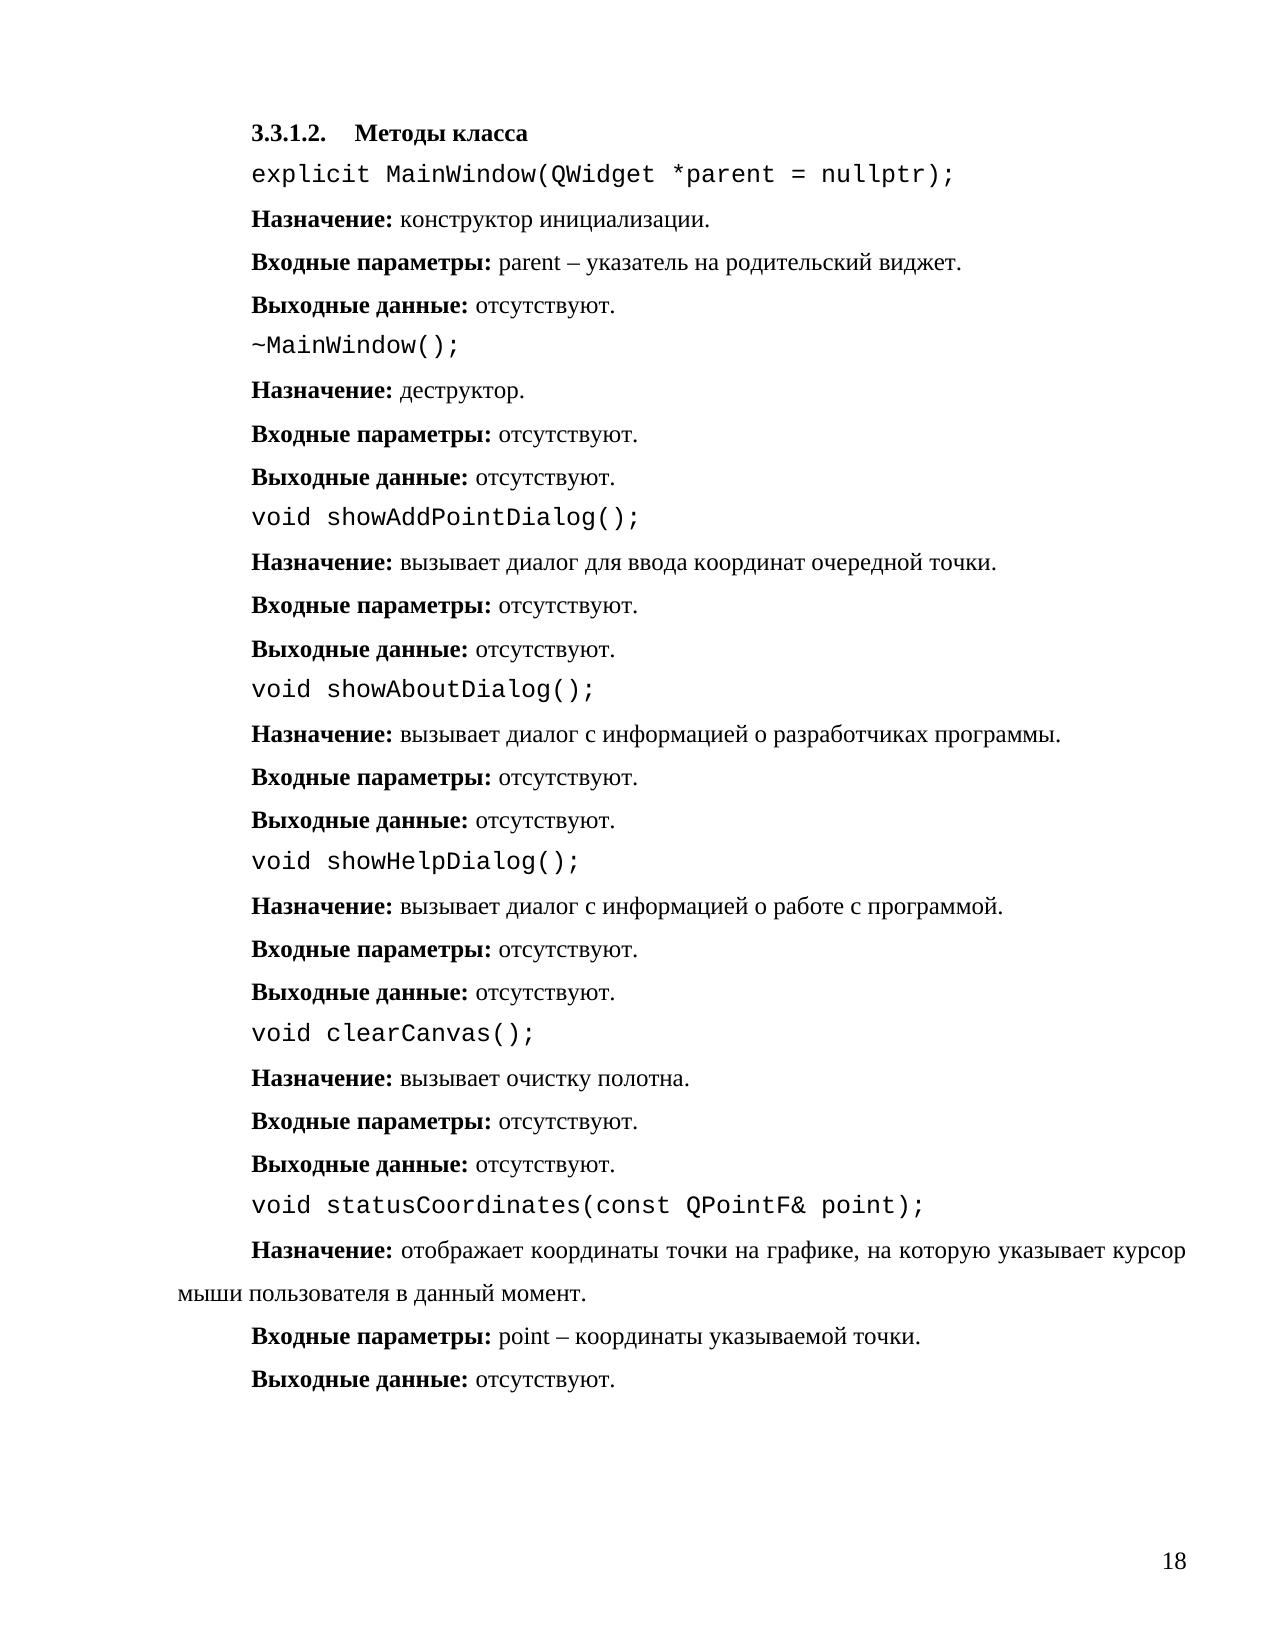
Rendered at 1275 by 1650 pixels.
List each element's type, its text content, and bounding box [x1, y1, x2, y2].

subtitle Методы класса [251, 118, 1186, 147]
text Входные параметры: отсутствуют. [177, 419, 1186, 447]
text Назначение: конструктор инициализации. [177, 204, 1186, 232]
text Выходные данные: отсутствуют. [177, 290, 1186, 319]
text Выходные данные: отсутствуют. [177, 462, 1186, 491]
text void clearCanvas(); [177, 1021, 1186, 1049]
text explicit MainWindow(QWidget *parent = nullptr); [177, 161, 1186, 189]
text void showAddPointDialog(); [177, 505, 1186, 533]
text Назначение: вызывает диалог с информацией о разработчиках программы. [177, 719, 1186, 748]
text Выходные данные: отсутствуют. [177, 634, 1186, 662]
text Выходные данные: отсутствуют. [177, 806, 1186, 834]
text Входные параметры: отсутствуют. [177, 1106, 1186, 1135]
text void statusCoordinates(const QPointF& point); [177, 1192, 1186, 1221]
text Входные параметры: отсутствуют. [177, 762, 1186, 791]
text Входные параметры: отсутствуют. [177, 591, 1186, 619]
text Выходные данные: отсутствуют. [177, 1364, 1186, 1393]
text void showHelpDialog(); [177, 849, 1186, 877]
text Назначение: деструктор. [177, 376, 1186, 404]
text Назначение: вызывает диалог с информацией о работе с программой. [177, 891, 1186, 920]
text Назначение: отображает координаты точки на графике, на которую указывает курсор мыши пользователя в данный момент. [177, 1235, 1186, 1307]
text Назначение: вызывает диалог для ввода координат очередной точки. [177, 547, 1186, 576]
text Назначение: вызывает очистку полотна. [177, 1063, 1186, 1092]
text ~MainWindow(); [177, 333, 1186, 361]
text Входные параметры: отсутствуют. [177, 934, 1186, 963]
text Входные параметры: point – координаты указываемой точки. [177, 1321, 1186, 1350]
text Выходные данные: отсутствуют. [177, 1149, 1186, 1178]
text void showAboutDialog(); [177, 677, 1186, 705]
text Входные параметры: parent – указатель на родительский виджет. [177, 247, 1186, 276]
text Выходные данные: отсутствуют. [177, 977, 1186, 1006]
